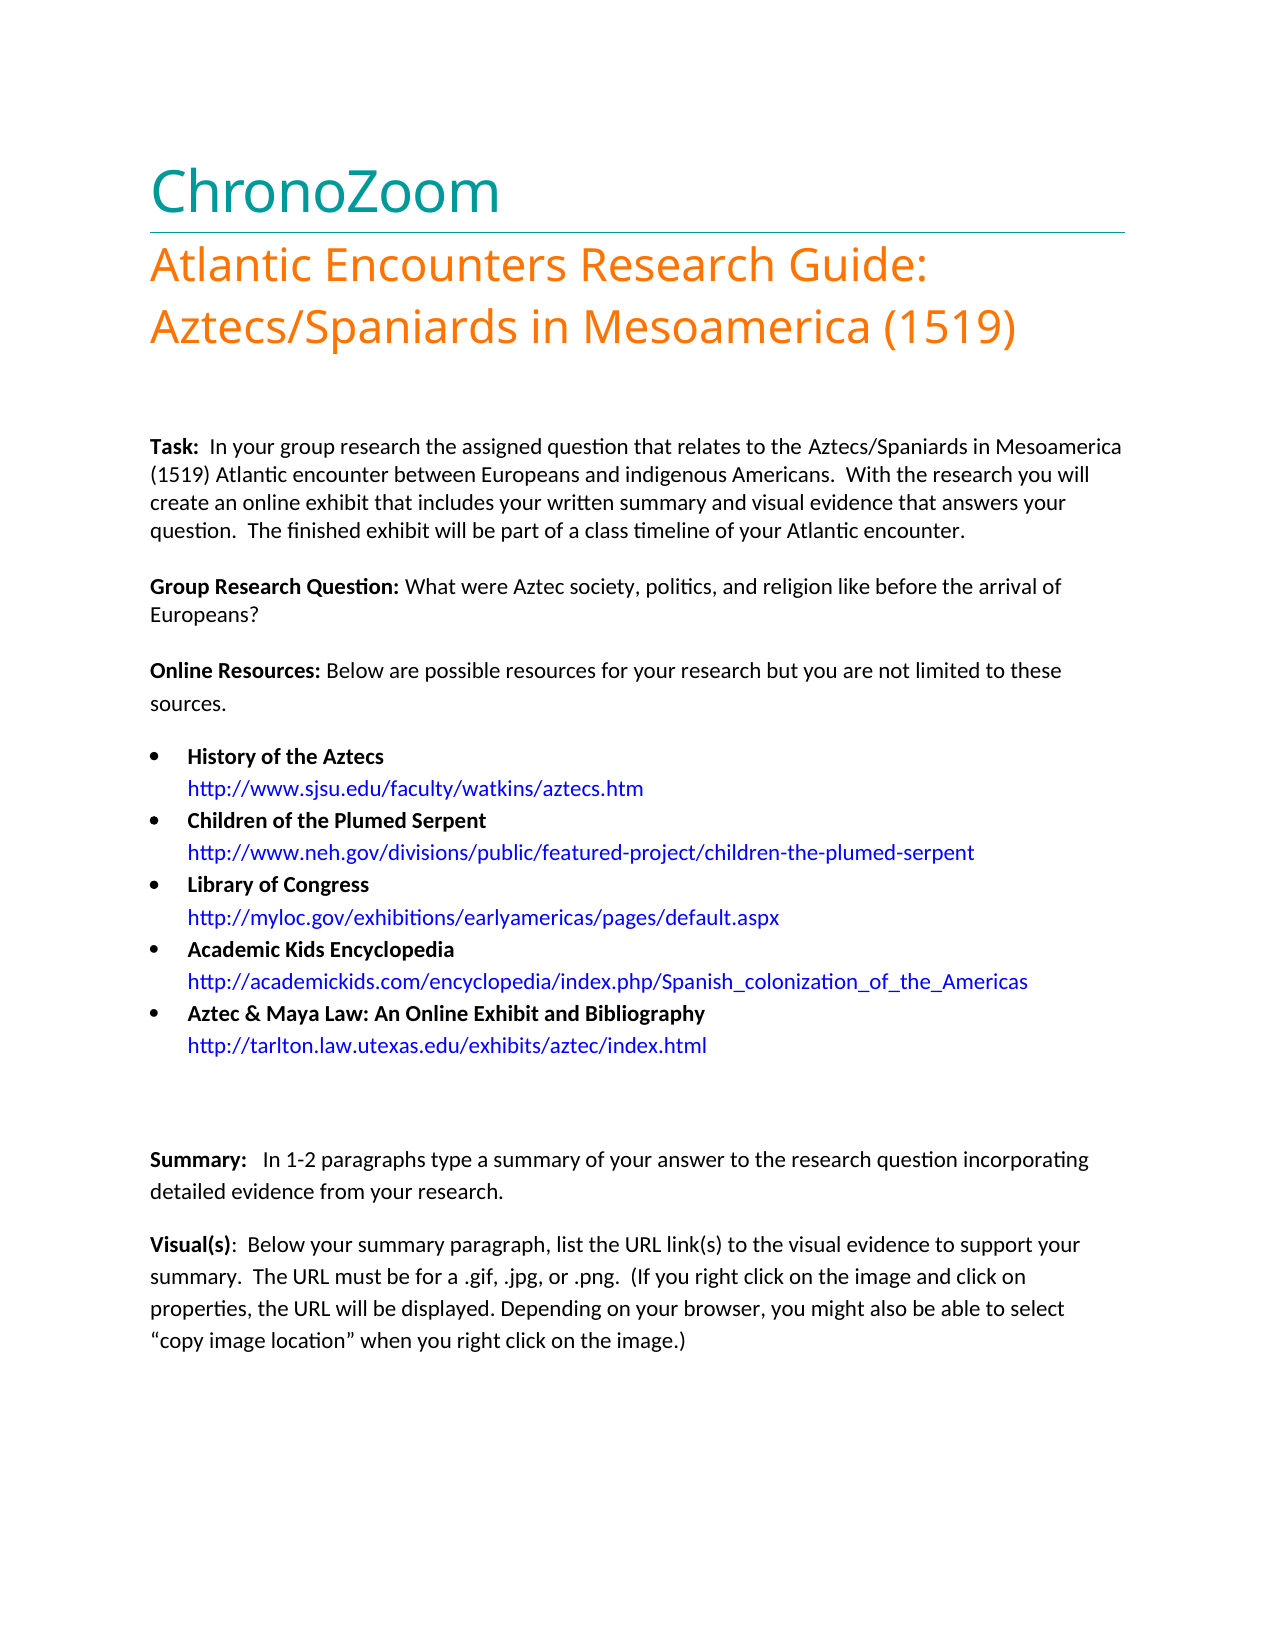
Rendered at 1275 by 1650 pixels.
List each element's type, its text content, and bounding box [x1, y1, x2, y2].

list History of the Aztecs [150, 742, 1125, 770]
text Task: In your group research the assigned question that relates to the Aztecs/Spaniards in Mesoamerica (1519) Atlantic encounter between Europeans and indigenous Americans. With the research you will create an online exhibit that includes your written summary and visual evidence that answers your question. The finished exhibit will be part of a class timeline of your Atlantic encounter. [150, 432, 1125, 544]
list Library of Congress [150, 871, 1125, 898]
title ChronoZoom [150, 150, 1125, 232]
text Summary: In 1-2 paragraphs type a summary of your answer to the research question incorporating detailed evidence from your research. [150, 1145, 1125, 1205]
text Visual(s): Below your summary paragraph, list the URL link(s) to the visual evidence to support your summary. The URL must be for a .gif, .jpg, or .png. (If you right click on the image and click on properties, the URL will be displayed. Depending on your browser, you might also be able to select “copy image location” when you right click on the image.) [150, 1230, 1125, 1354]
subtitle Atlantic Encounters Research Guide: Aztecs/Spaniards in Mesoamerica (1519) [150, 233, 1125, 357]
list http://myloc.gov/exhibitions/earlyamericas/pages/default.aspx [187, 903, 1125, 931]
list Aztec & Maya Law: An Online Exhibit and Bibliography http://tarlton.law.utexas.edu/exhibits/aztec/index.html [150, 999, 1125, 1059]
list Children of the Plumed Serpent [150, 806, 1125, 834]
list Academic Kids Encyclopedia http://academickids.com/encyclopedia/index.php/Spanish_colonization_of_the_Americas [150, 935, 1125, 995]
text Online Resources: Below are possible resources for your research but you are not limited to these sources. [150, 657, 1125, 717]
list http://www.neh.gov/divisions/public/featured-project/children-the-plumed-serpent [187, 838, 1125, 866]
list http://www.sjsu.edu/faculty/watkins/aztecs.htm [187, 774, 1125, 802]
text Group Research Question: What were Aztec society, politics, and religion like before the arrival of Europeans? [150, 572, 1125, 628]
